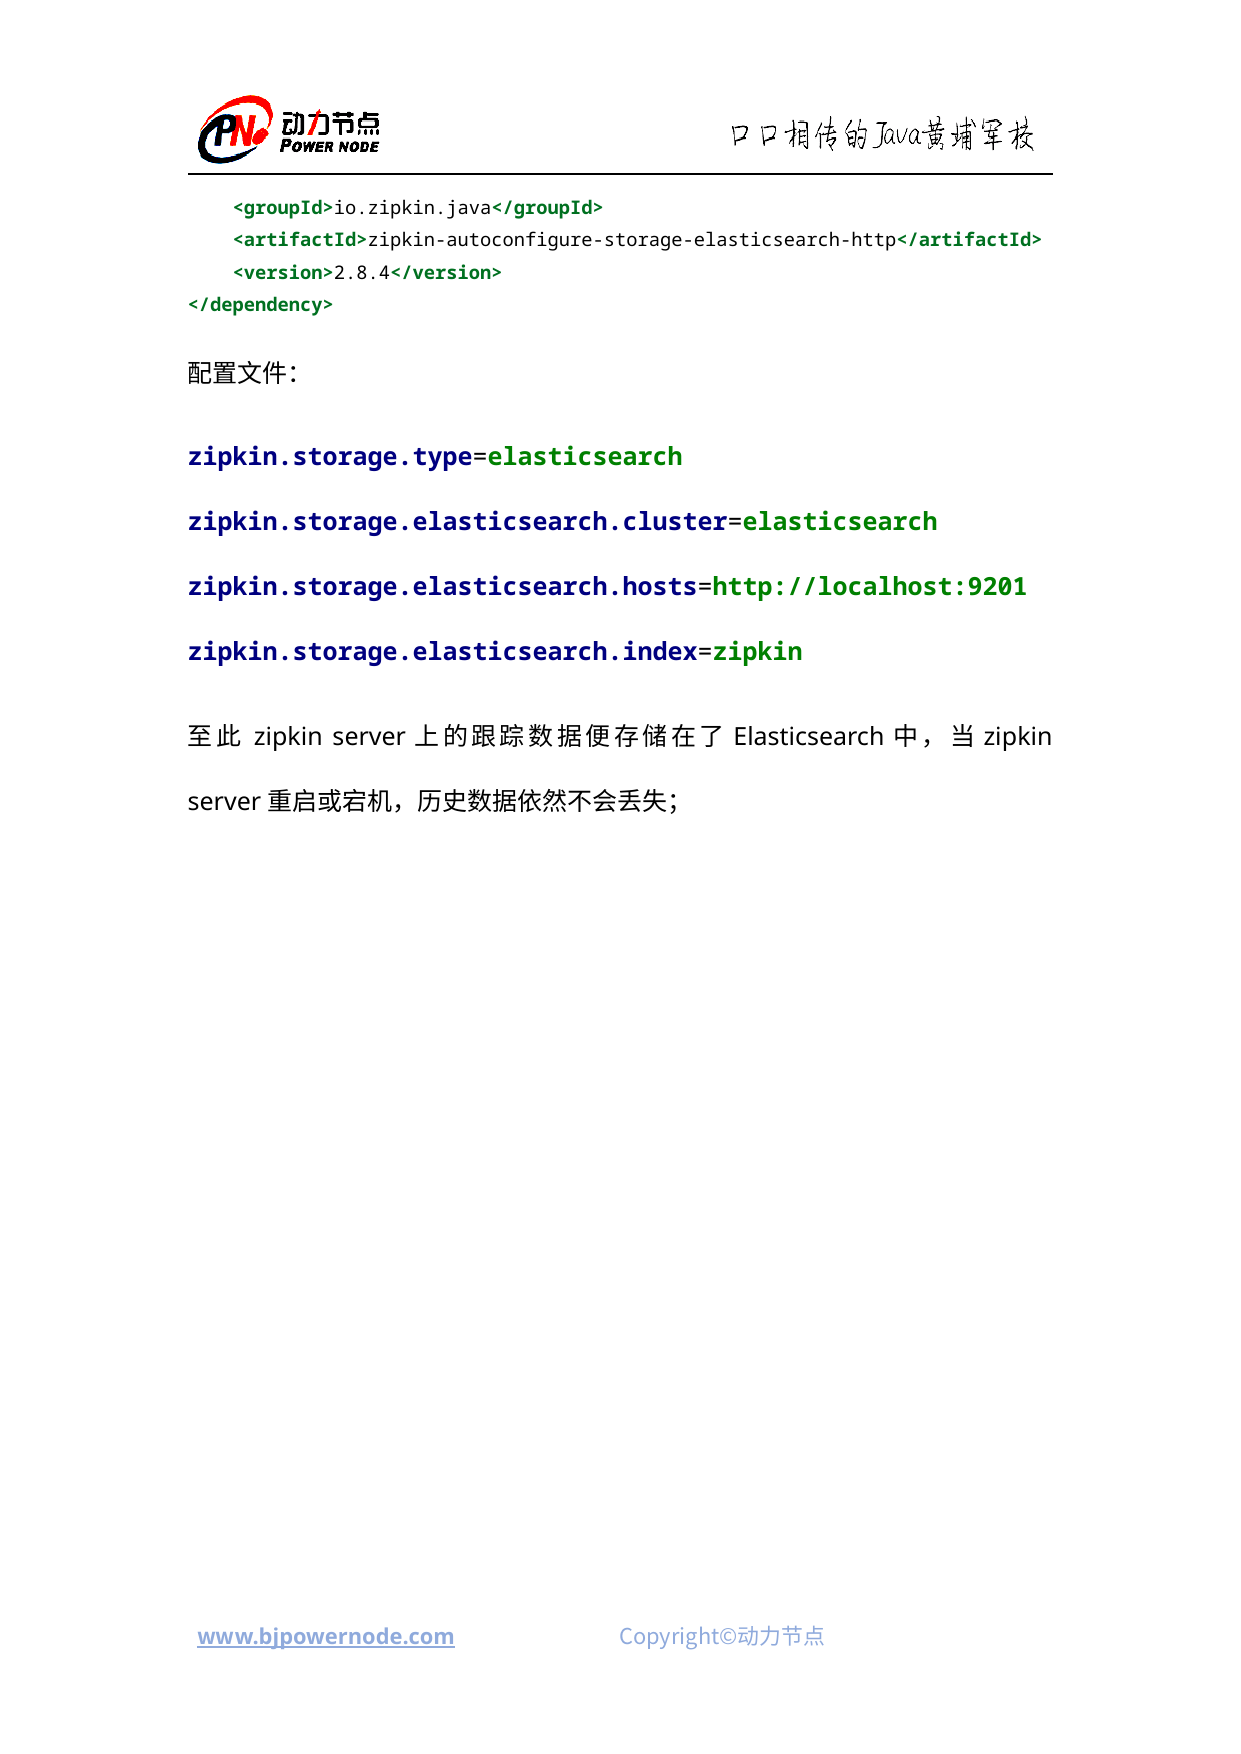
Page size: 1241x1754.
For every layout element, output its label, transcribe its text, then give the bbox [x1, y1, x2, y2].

text zipkin.storage.type=elasticsearch zipkin.storage.elasticsearch.cluster=elasticsearch zipkin.storage.elasticsearch.hosts=http://localhost:9201 zipkin.storage.elasticsearch.index=zipkin [187, 423, 1053, 683]
picture [187, 88, 1053, 172]
text 至此 zipkin server上的跟踪数据便存储在了Elasticsearch中，当zipkin server 重启或宕机，历史数据依然不会丢失； [187, 702, 1053, 832]
text 配置文件： [187, 339, 1053, 404]
